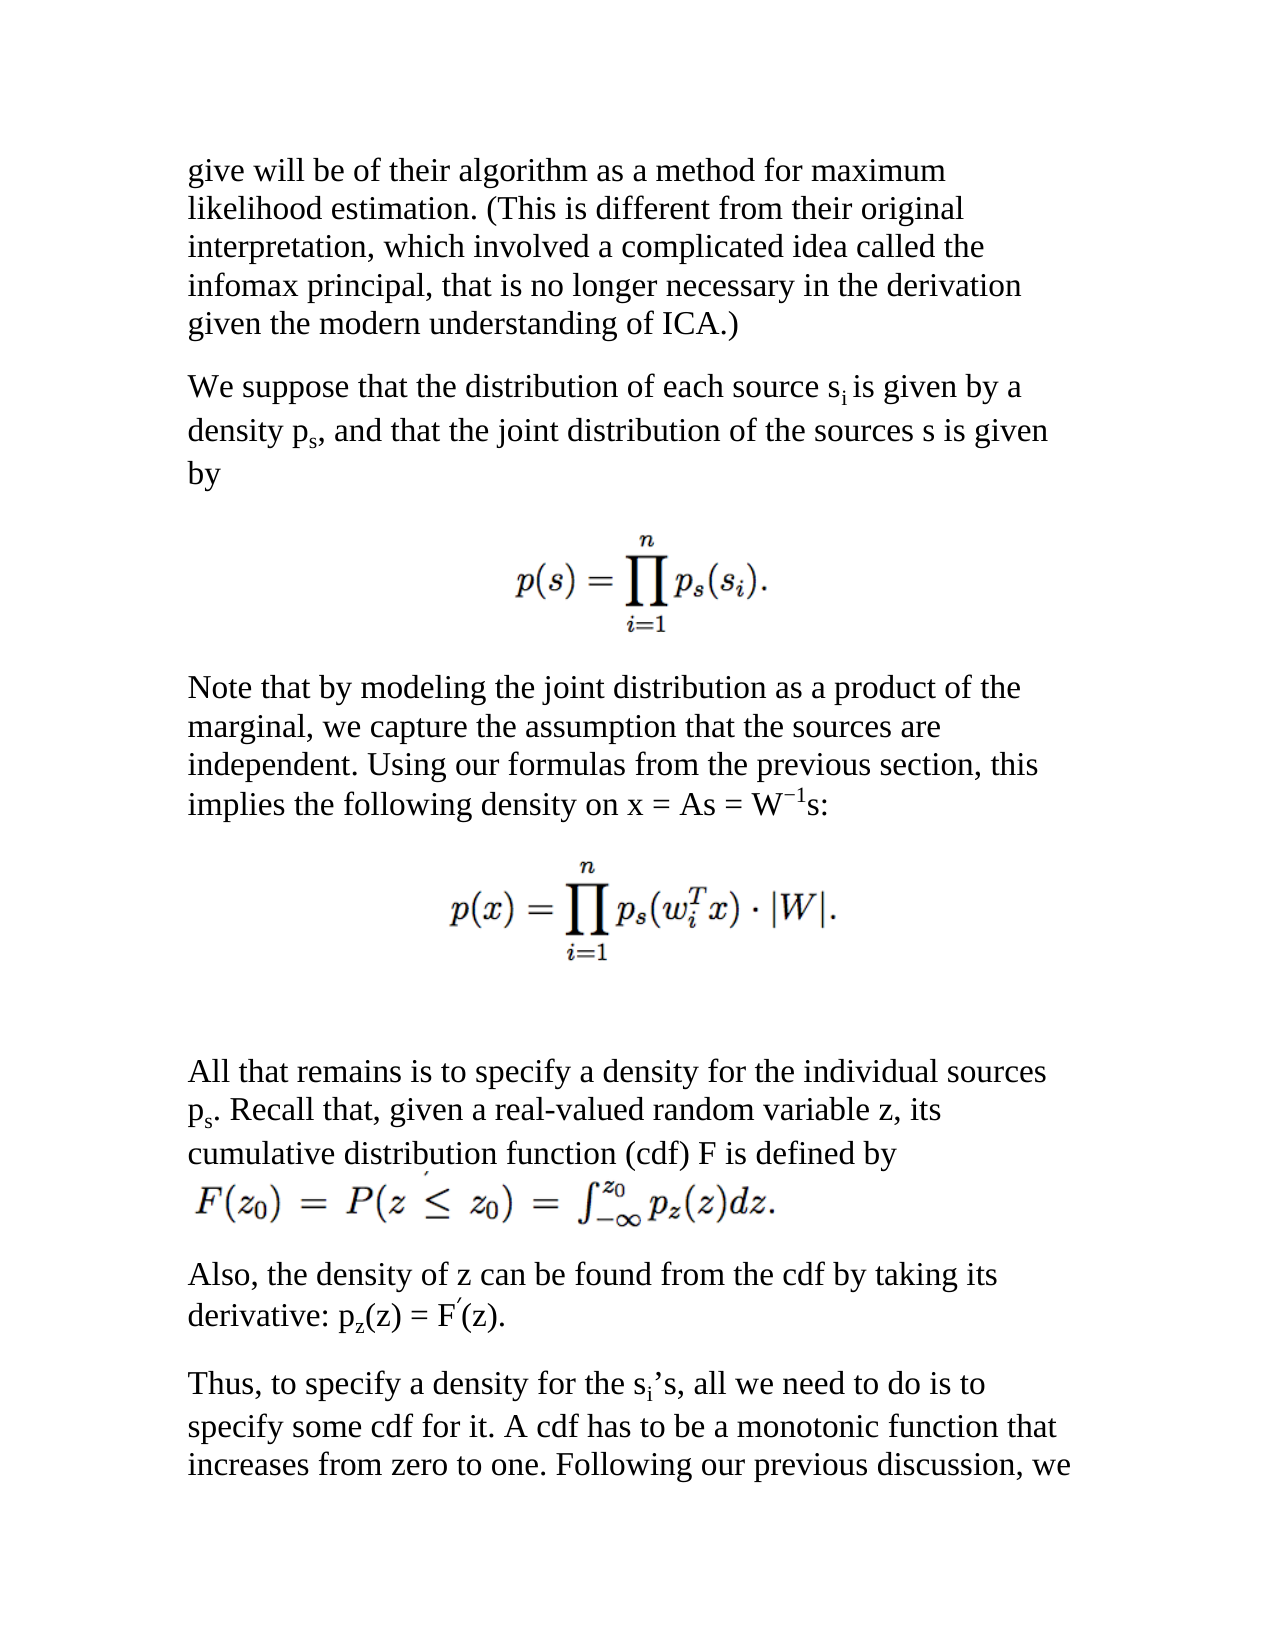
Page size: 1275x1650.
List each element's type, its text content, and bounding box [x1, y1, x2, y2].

picture [490, 516, 785, 643]
picture [433, 847, 842, 964]
picture [187, 1171, 783, 1229]
text Note that by modeling the joint distribution as a product of the marginal, we capture the assumption that the sources are independent. Using our formulas from the previous section, this implies the following density on x = As = W−1s: [187, 667, 1087, 822]
text We suppose that the distribution of each source si is given by a density ps, and that the joint distribution of the sources s is given by [187, 367, 1087, 491]
text Also, the density of z can be found from the cdf by taking its derivative: pz(z) = F′(z). [187, 1254, 1087, 1338]
text All that remains is to specify a density for the individual sources ps. Recall that, given a real-valued random variable z, its cumulative distribution function (cdf) F is defined by [187, 1051, 1087, 1229]
